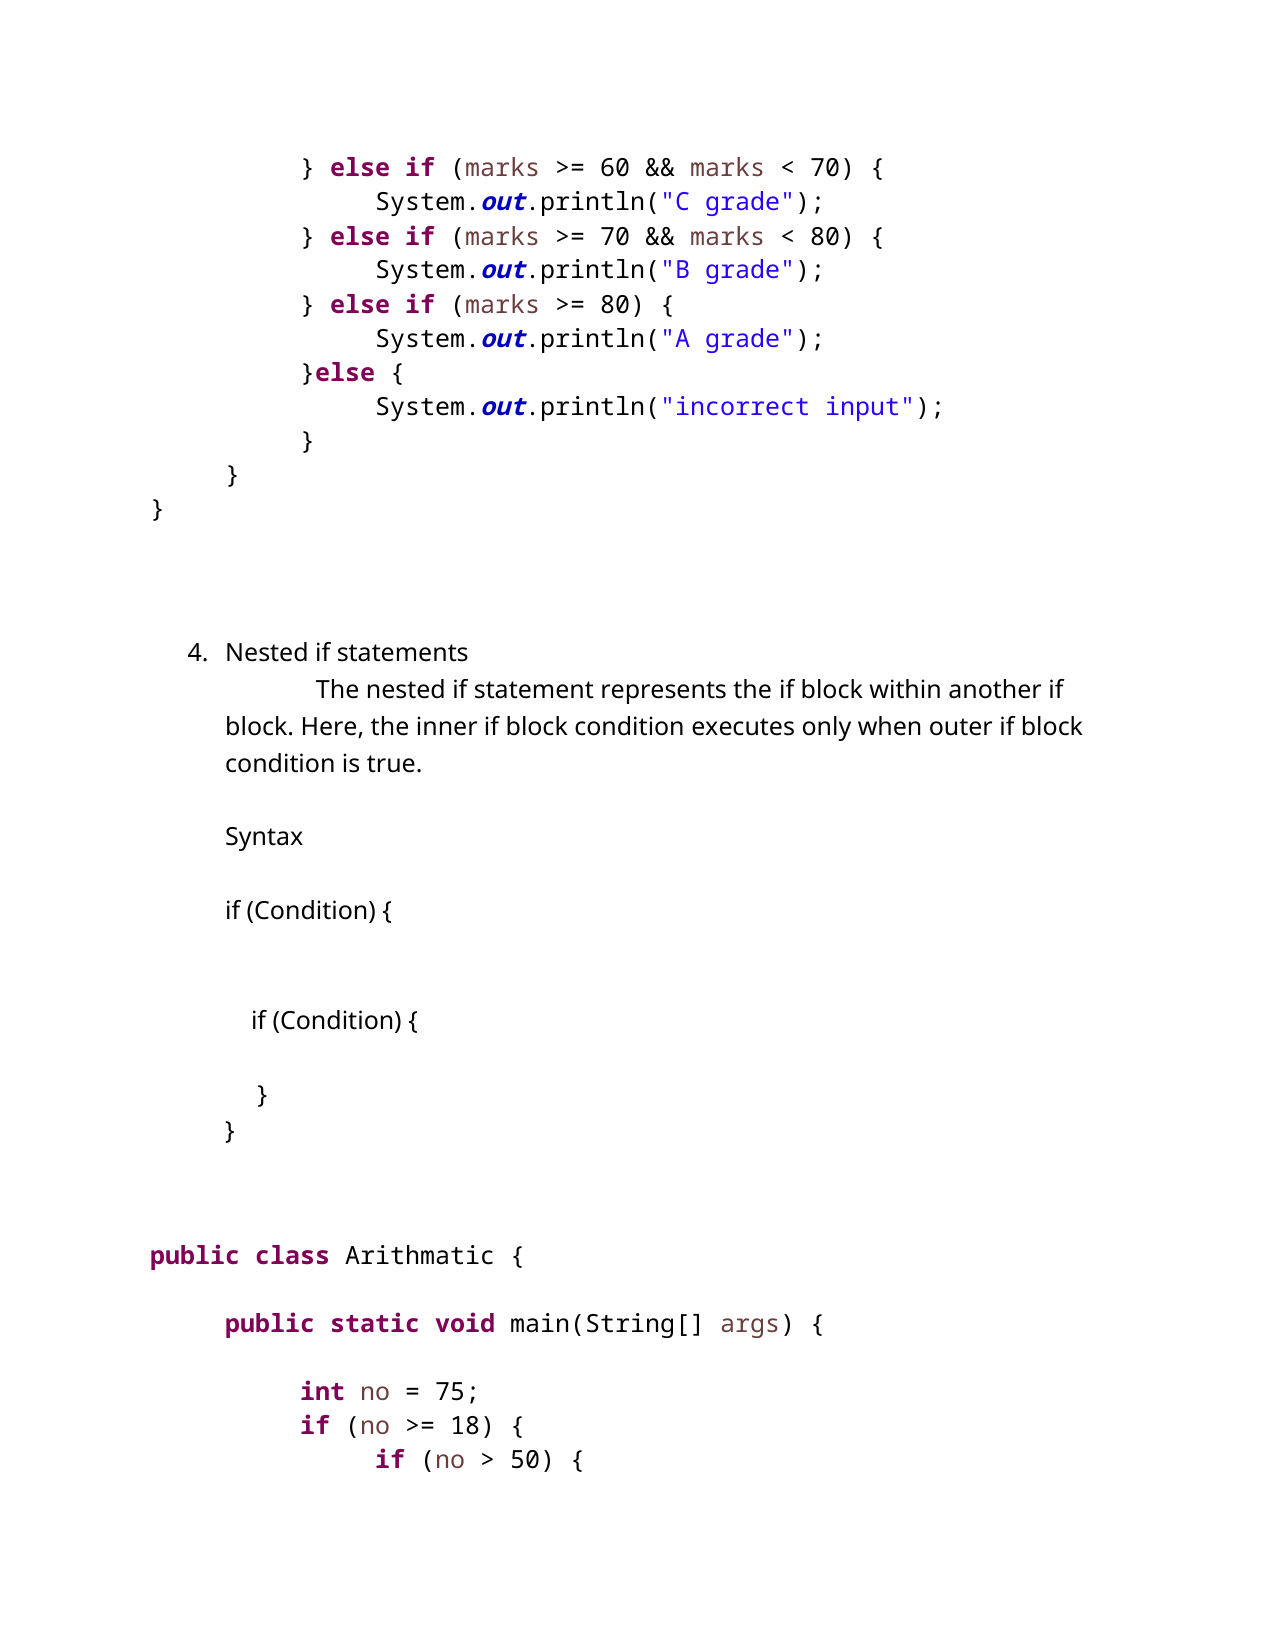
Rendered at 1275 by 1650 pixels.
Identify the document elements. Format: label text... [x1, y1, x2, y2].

text public class Arithmatic { [150, 1237, 1125, 1271]
list Syntax [225, 819, 1125, 853]
text System.out.println("C grade"); [150, 184, 1125, 218]
text if (no >= 18) { [150, 1408, 1125, 1442]
text } [150, 422, 1125, 457]
list } [225, 1076, 1125, 1110]
text } [150, 491, 1125, 525]
text } else if (marks >= 60 && marks < 70) { [150, 150, 1125, 184]
text int no = 75; [150, 1373, 1125, 1408]
list if (Condition) { [225, 892, 1125, 926]
text } [150, 457, 1125, 491]
text } else if (marks >= 80) { [150, 286, 1125, 320]
list Nested if statements [187, 635, 1125, 669]
text } else if (marks >= 70 && marks < 80) { [150, 218, 1125, 252]
text System.out.println("B grade"); [150, 252, 1125, 286]
text public static void main(String[] args) { [150, 1305, 1125, 1339]
text if (no > 50) { [150, 1442, 1125, 1476]
text System.out.println("A grade"); [150, 320, 1125, 354]
text }else { [150, 354, 1125, 388]
list The nested if statement represents the if block within another if block. Here, the inner if block condition executes only when outer if block condition is true. [225, 672, 1125, 779]
text System.out.println("incorrect input"); [150, 388, 1125, 422]
list if (Condition) { [225, 1003, 1125, 1037]
list } [225, 1113, 1125, 1147]
